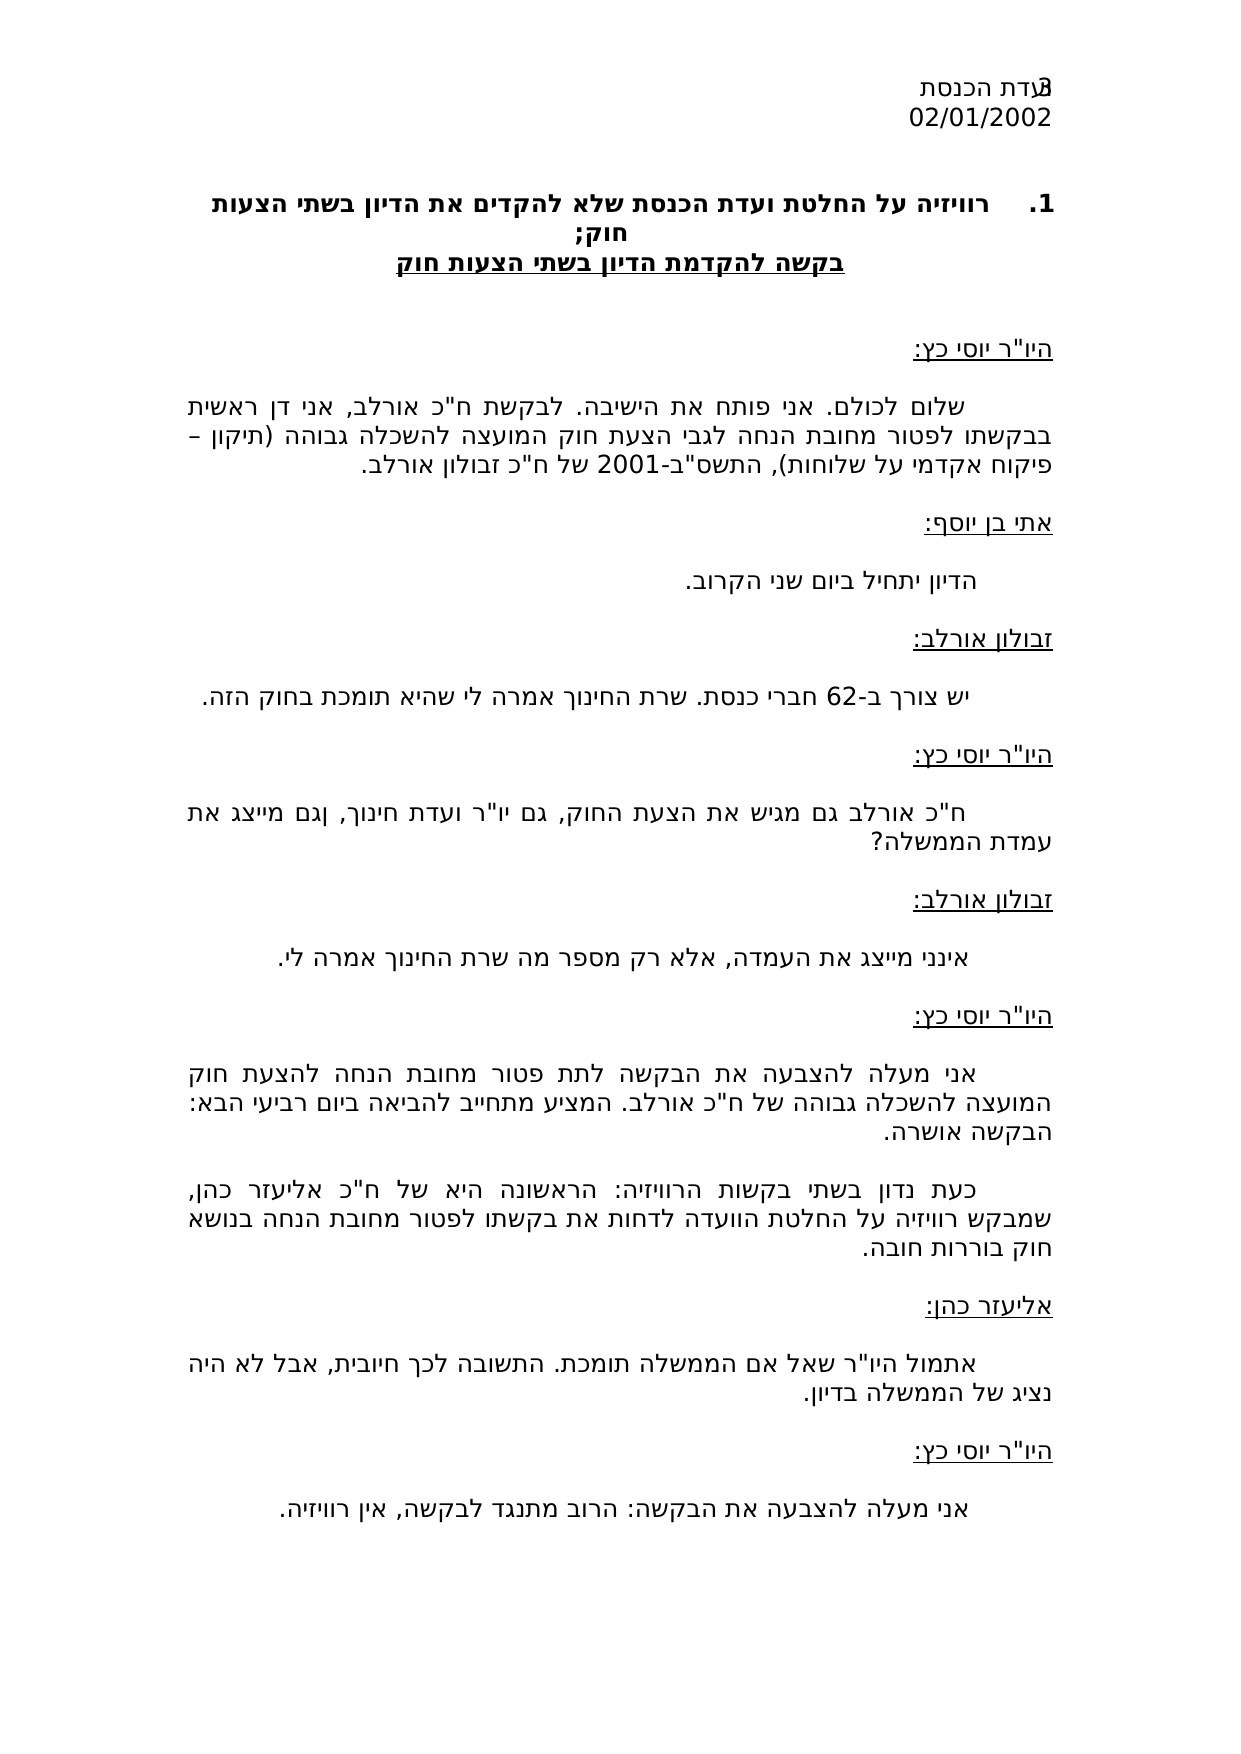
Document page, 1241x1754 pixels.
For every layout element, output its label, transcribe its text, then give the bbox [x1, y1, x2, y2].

list רוויזיה על החלטת ועדת הכנסת שלא להקדים את הדיון בשתי הצעות חוק; [187, 189, 1053, 248]
text אליעזר כהן: [187, 1291, 1053, 1321]
text אני מעלה להצבעה את הבקשה: הרוב מתנגד לבקשה, אין רוויזיה. [187, 1494, 1053, 1523]
text היו"ר יוסי כץ: [187, 334, 1053, 363]
text היו"ר יוסי כץ: [187, 1436, 1053, 1466]
text זבולון אורלב: [187, 885, 1053, 914]
text כעת נדון בשתי בקשות הרוויזיה: הראשונה היא של ח"כ אליעזר כהן, שמבקש רוויזיה על החלטת הוועדה לדחות את בקשתו לפטור מחובת הנחה בנושא חוק בוררות חובה. [187, 1175, 1053, 1263]
text הדיון יתחיל ביום שני הקרוב. [187, 566, 1053, 596]
text זבולון אורלב: [187, 624, 1053, 653]
text היו"ר יוסי כץ: [187, 740, 1053, 769]
subtitle בקשה להקדמת הדיון בשתי הצעות חוק [187, 248, 1053, 277]
text אתמול היו"ר שאל אם הממשלה תומכת. התשובה לכך חיובית, אבל לא היה נציג של הממשלה בדיון. [187, 1349, 1053, 1408]
text היו"ר יוסי כץ: [187, 1001, 1053, 1030]
text ח"כ אורלב גם מגיש את הצעת החוק, גם יו"ר ועדת חינוך, ןגם מייצג את עמדת הממשלה? [187, 798, 1053, 856]
text שלום לכולם. אני פותח את הישיבה. לבקשת ח"כ אורלב, אני דן ראשית בבקשתו לפטור מחובת הנחה לגבי הצעת חוק המועצה להשכלה גבוהה (תיקון – פיקוח אקדמי על שלוחות), התשס"ב-2001 של ח"כ זבולון אורלב. [187, 392, 1053, 480]
text אני מעלה להצבעה את הבקשה לתת פטור מחובת הנחה להצעת חוק המועצה להשכלה גבוהה של ח"כ אורלב. המציע מתחייב להביאה ביום רביעי הבא: הבקשה אושרה. [187, 1059, 1053, 1146]
text אתי בן יוסף: [187, 508, 1053, 538]
text יש צורך ב-62 חברי כנסת. שרת החינוך אמרה לי שהיא תומכת בחוק הזה. [187, 682, 1053, 711]
text אינני מייצג את העמדה, אלא רק מספר מה שרת החינוך אמרה לי. [187, 943, 1053, 972]
